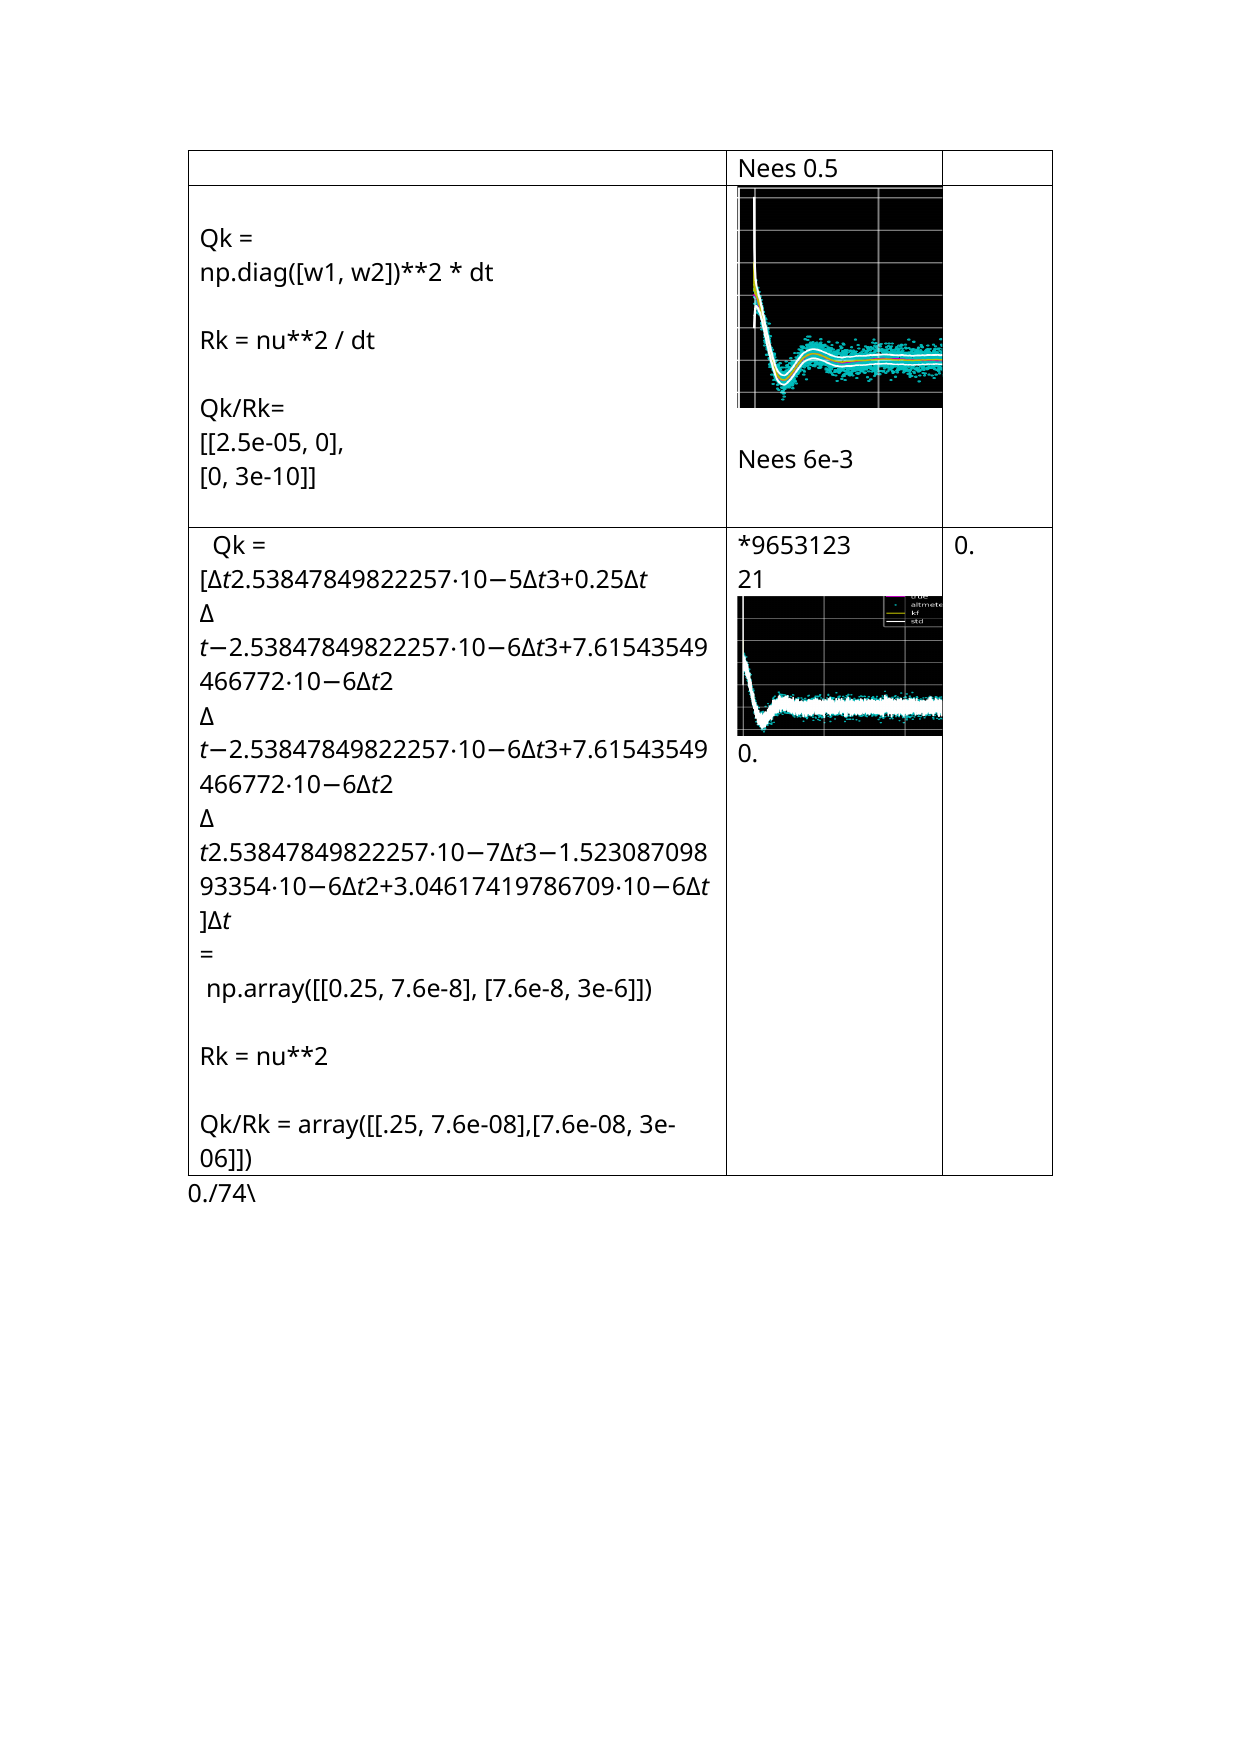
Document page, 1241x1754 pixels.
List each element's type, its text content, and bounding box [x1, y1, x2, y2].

table_cell [943, 186, 1052, 527]
table_cell Nees 0.5 [727, 151, 942, 185]
table_cell Nees 6e-3 [727, 186, 942, 527]
table_cell 0. [943, 528, 1052, 1175]
picture [737, 186, 943, 408]
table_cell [189, 151, 726, 185]
table_cell *9653123 210. [727, 528, 942, 1175]
table_cell [943, 151, 1052, 185]
table_cell Qk = [Δt2.53847849822257⋅10−5Δt3+0.25Δt​Δt−2.53847849822257⋅10−6Δt3+7.61543549466772⋅10−6Δt2​​Δt−2.53847849822257⋅10−6Δt3+7.61543549466772⋅10−6Δt2​Δt2.53847849822257⋅10−7Δt3−1.52308709893354⋅10−6Δt2+3.04617419786709⋅10−6Δt​​]Δt = np.array([[0.25, 7.6e-8], [7.6e-8, 3e-6]]) Rk = nu**2 Qk/Rk = array([[.25, 7.6e-08],[7.6e-08, 3e-06]]) [189, 528, 726, 1175]
text 0./74\ [187, 1176, 1053, 1210]
picture [737, 596, 943, 736]
table_cell Qk = np.diag([w1, w2])**2 * dt Rk = nu**2 / dt Qk/Rk= [[2.5e-05, 0], [0, 3e-10]] [189, 186, 726, 527]
